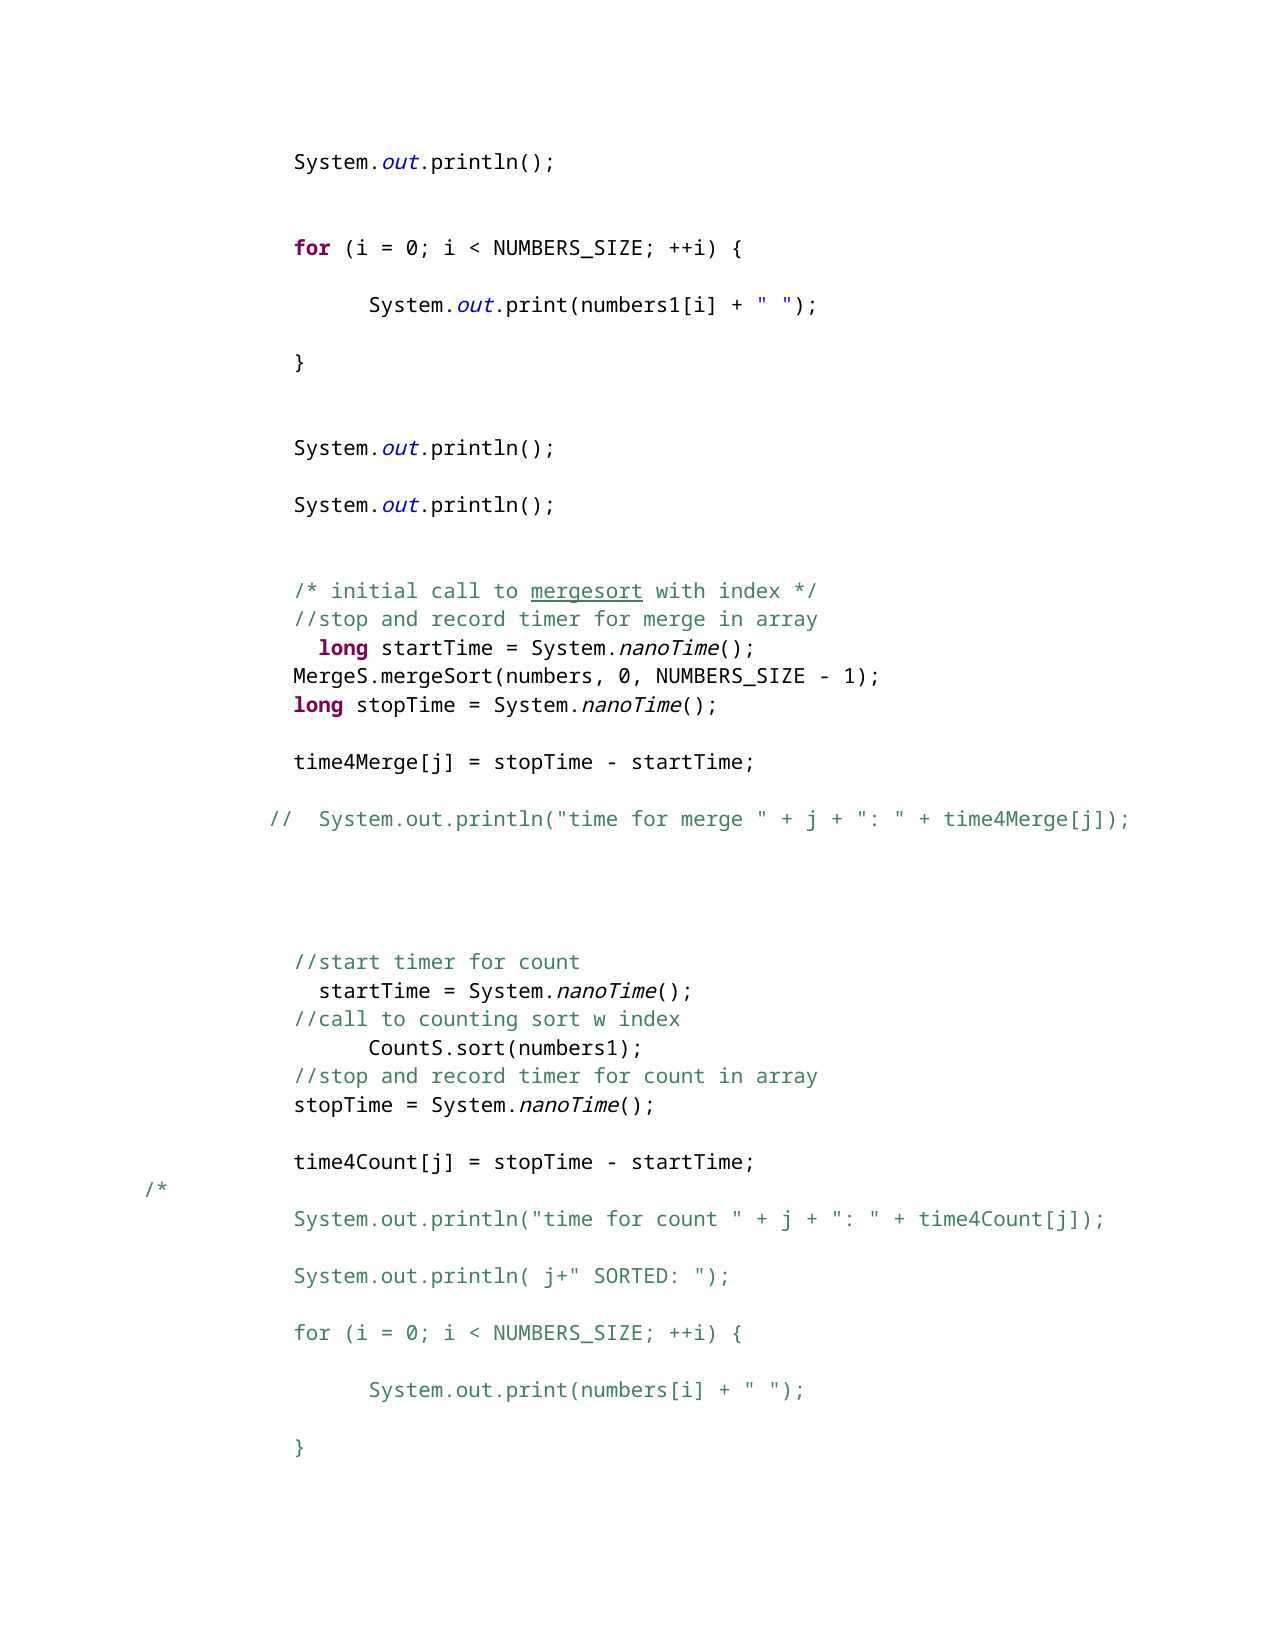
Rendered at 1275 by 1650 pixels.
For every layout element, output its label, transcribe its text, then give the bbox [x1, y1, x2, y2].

text time4Merge[j] = stopTime - startTime; [118, 747, 1157, 775]
text long stopTime = System.nanoTime(); [118, 690, 1157, 718]
text /* [118, 1175, 1157, 1204]
text long startTime = System.nanoTime(); [118, 633, 1157, 661]
text //stop and record timer for merge in array [118, 604, 1157, 633]
text System.out.println(); [118, 490, 1157, 519]
text time4Count[j] = stopTime - startTime; [118, 1147, 1157, 1175]
text System.out.print(numbers[i] + " "); [118, 1375, 1157, 1404]
text for (i = 0; i < NUMBERS_SIZE; ++i) { [118, 1318, 1157, 1347]
text //call to counting sort w index [118, 1004, 1157, 1033]
text // System.out.println("time for merge " + j + ": " + time4Merge[j]); [118, 804, 1157, 832]
text for (i = 0; i < NUMBERS_SIZE; ++i) { [118, 233, 1157, 261]
text System.out.println( j+" SORTED: "); [118, 1261, 1157, 1289]
text MergeS.mergeSort(numbers, 0, NUMBERS_SIZE - 1); [118, 661, 1157, 690]
text //start timer for count [118, 947, 1157, 976]
text System.out.println(); [118, 433, 1157, 462]
text } [118, 1432, 1157, 1461]
text startTime = System.nanoTime(); [118, 976, 1157, 1004]
text stopTime = System.nanoTime(); [118, 1090, 1157, 1118]
text System.out.println(); [118, 147, 1157, 175]
text System.out.println("time for count " + j + ": " + time4Count[j]); [118, 1204, 1157, 1232]
text /* initial call to mergesort with index */ [118, 576, 1157, 604]
text //stop and record timer for count in array [118, 1061, 1157, 1090]
text } [118, 347, 1157, 376]
text CountS.sort(numbers1); [118, 1033, 1157, 1061]
text System.out.print(numbers1[i] + " "); [118, 290, 1157, 318]
